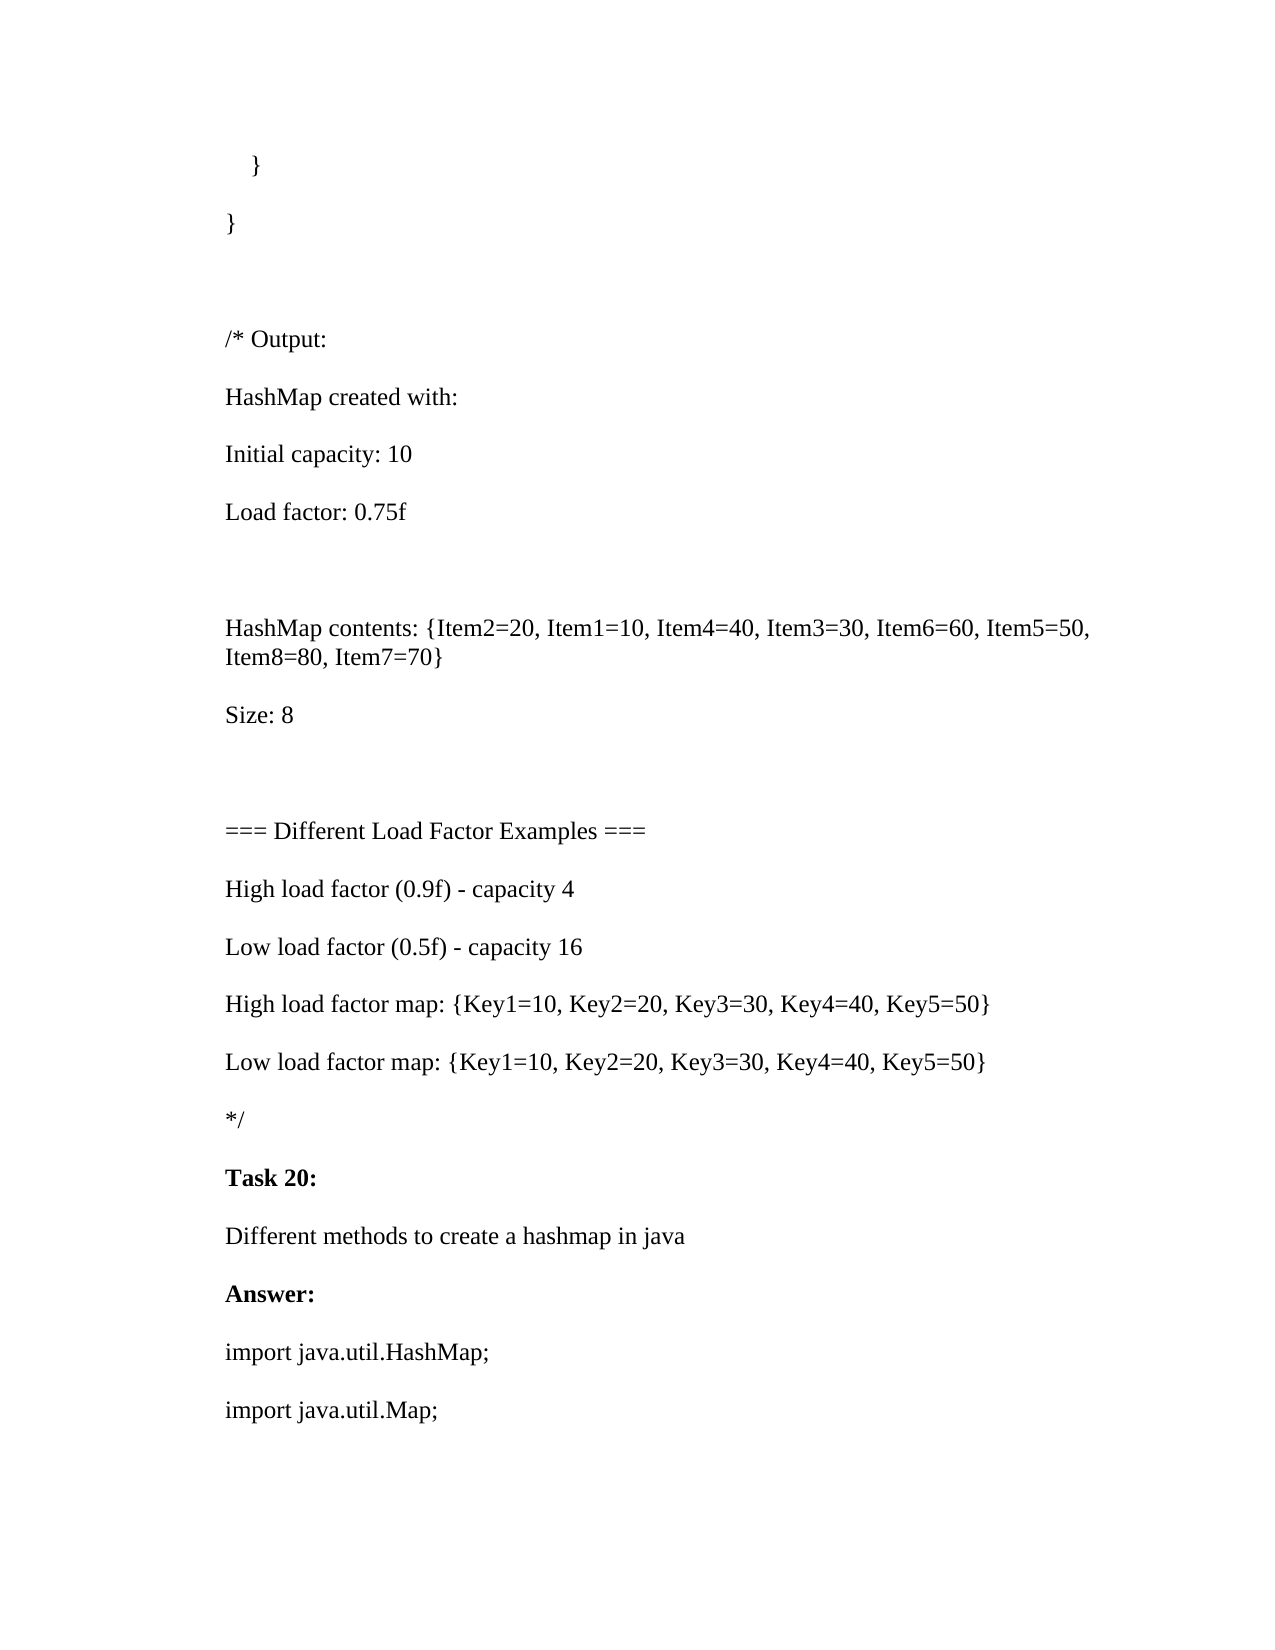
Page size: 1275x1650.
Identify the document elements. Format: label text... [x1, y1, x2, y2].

text HashMap created with: [225, 382, 1125, 410]
text High load factor map: {Key1=10, Key2=20, Key3=30, Key4=40, Key5=50} [225, 989, 1125, 1018]
text Size: 8 [225, 700, 1125, 729]
text Low load factor (0.5f) - capacity 16 [225, 932, 1125, 960]
text Initial capacity: 10 [225, 439, 1125, 468]
text High load factor (0.9f) - capacity 4 [225, 874, 1125, 902]
text === Different Load Factor Examples === [225, 816, 1125, 844]
text Low load factor map: {Key1=10, Key2=20, Key3=30, Key4=40, Key5=50} [225, 1047, 1125, 1076]
text import java.util.Map; [225, 1395, 1125, 1424]
text } [225, 150, 1125, 179]
text Answer: [225, 1279, 1125, 1308]
text import java.util.HashMap; [225, 1337, 1125, 1366]
text HashMap contents: {Item2=20, Item1=10, Item4=40, Item3=30, Item6=60, Item5=50, Item8=80, Item7=70} [225, 613, 1125, 671]
text */ [225, 1105, 1125, 1134]
text /* Output: [225, 324, 1125, 352]
text } [225, 208, 1125, 237]
text Load factor: 0.75f [225, 497, 1125, 526]
text Different methods to create a hashmap in java [225, 1221, 1125, 1250]
text Task 20: [225, 1163, 1125, 1192]
